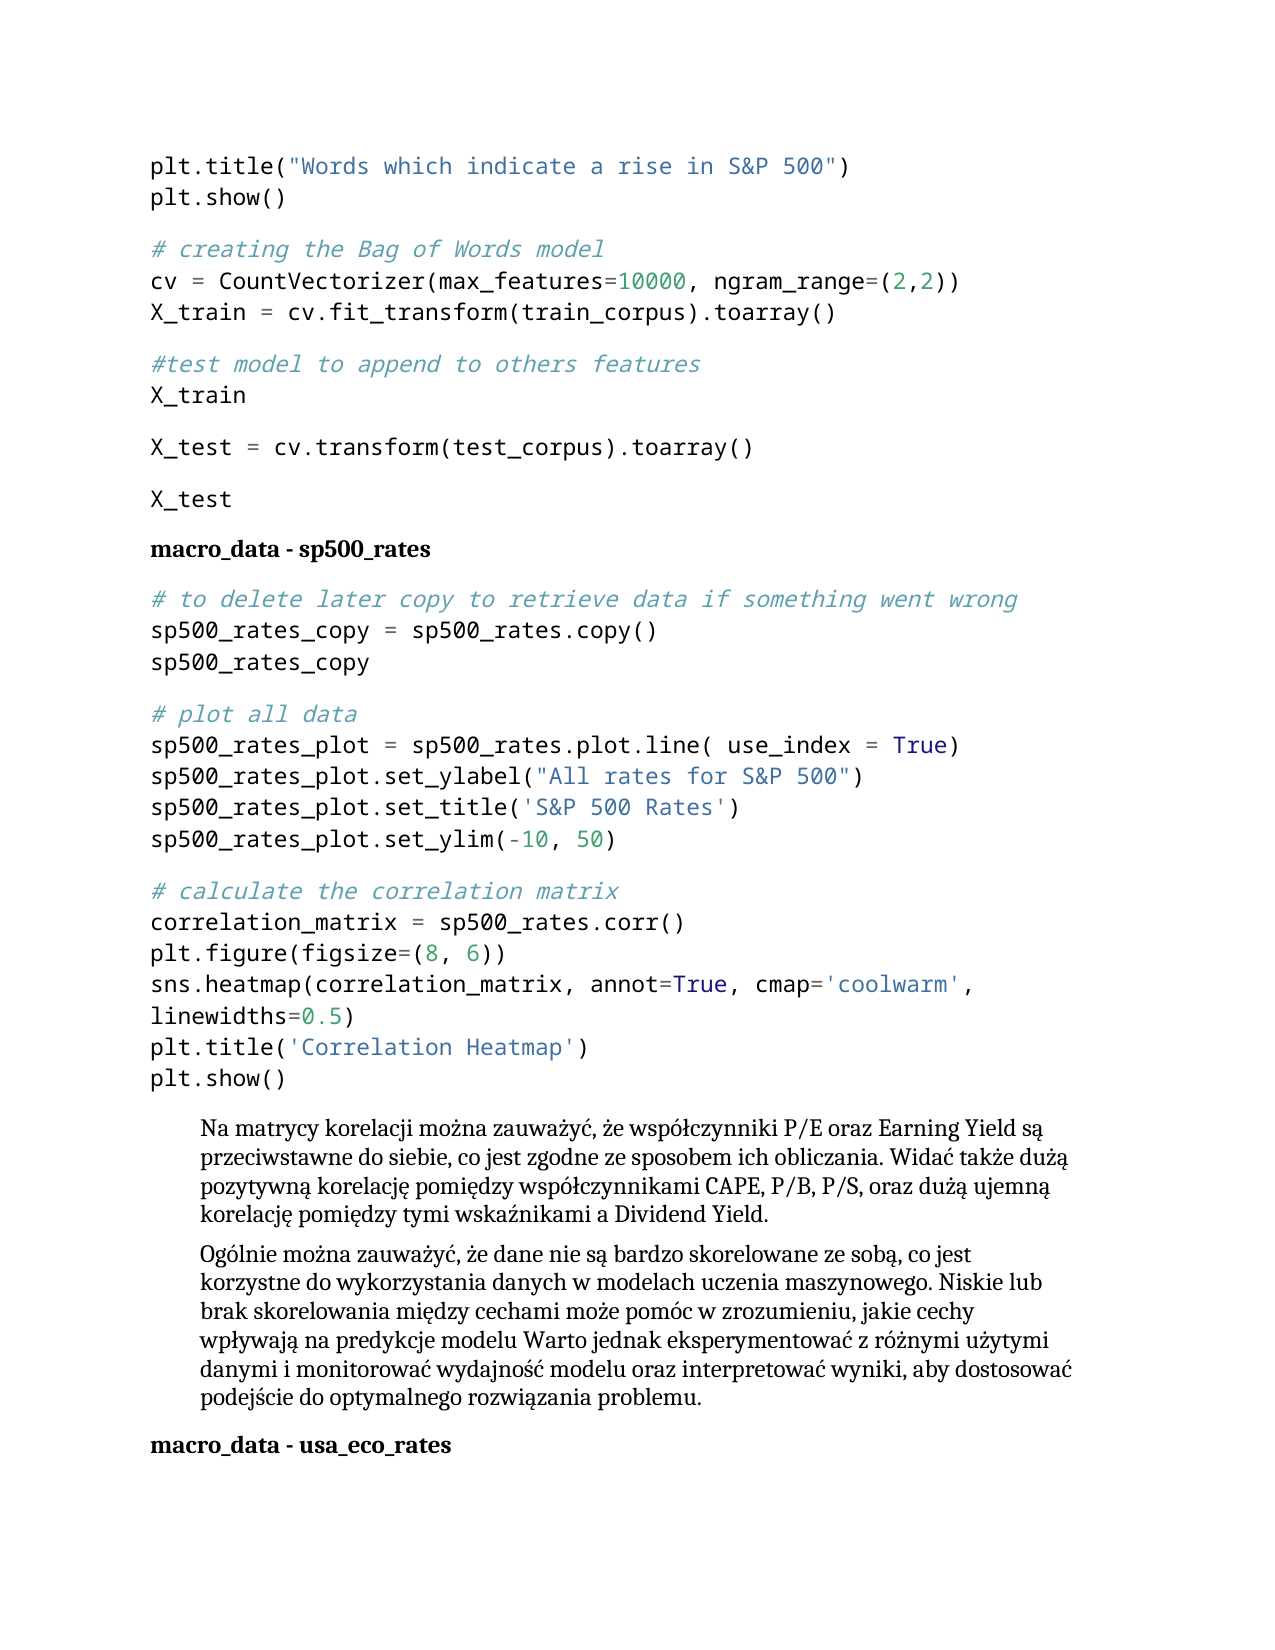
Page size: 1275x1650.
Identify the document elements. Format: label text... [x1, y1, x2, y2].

text # plot all data sp500_rates_plot = sp500_rates.plot.line( use_index = True) sp500_rates_plot.set_ylabel("All rates for S&P 500") sp500_rates_plot.set_title('S&P 500 Rates') sp500_rates_plot.set_ylim(-10, 50) [150, 697, 1125, 854]
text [150, 150, 1125, 212]
text # to delete later copy to retrieve data if something went wrong sp500_rates_copy = sp500_rates.copy() sp500_rates_copy [150, 583, 1125, 677]
text # calculate the correlation matrix correlation_matrix = sp500_rates.corr() plt.figure(figsize=(8, 6)) sns.heatmap(correlation_matrix, annot=True, cmap='coolwarm', linewidths=0.5) plt.title('Correlation Heatmap') plt.show() [150, 874, 1125, 1093]
text #test model to append to others features X_train [150, 348, 1125, 410]
text macro_data - sp500_rates [150, 535, 1125, 564]
text X_test [150, 483, 1125, 514]
text macro_data - usa_eco_rates [150, 1431, 1125, 1459]
text Na matrycy korelacji można zauważyć, że współczynniki P/E oraz Earning Yield są przeciwstawne do siebie, co jest zgodne ze sposobem ich obliczania. Widać także dużą pozytywną korelację pomiędzy współczynnikami CAPE, P/B, P/S, oraz dużą ujemną korelację pomiędzy tymi wskaźnikami a Dividend Yield. [200, 1114, 1075, 1229]
text # creating the Bag of Words model cv = CountVectorizer(max_features=10000, ngram_range=(2,2)) X_train = cv.fit_transform(train_corpus).toarray() [150, 233, 1125, 327]
text X_test = cv.transform(test_corpus).toarray() [150, 431, 1125, 462]
text Ogólnie można zauważyć, że dane nie są bardzo skorelowane ze sobą, co jest korzystne do wykorzystania danych w modelach uczenia maszynowego. Niskie lub brak skorelowania między cechami może pomóc w zrozumieniu, jakie cechy wpływają na predykcje modelu Warto jednak eksperymentować z różnymi użytymi danymi i monitorować wydajność modelu oraz interpretować wyniki, aby dostosować podejście do optymalnego rozwiązania problemu. [200, 1239, 1075, 1412]
